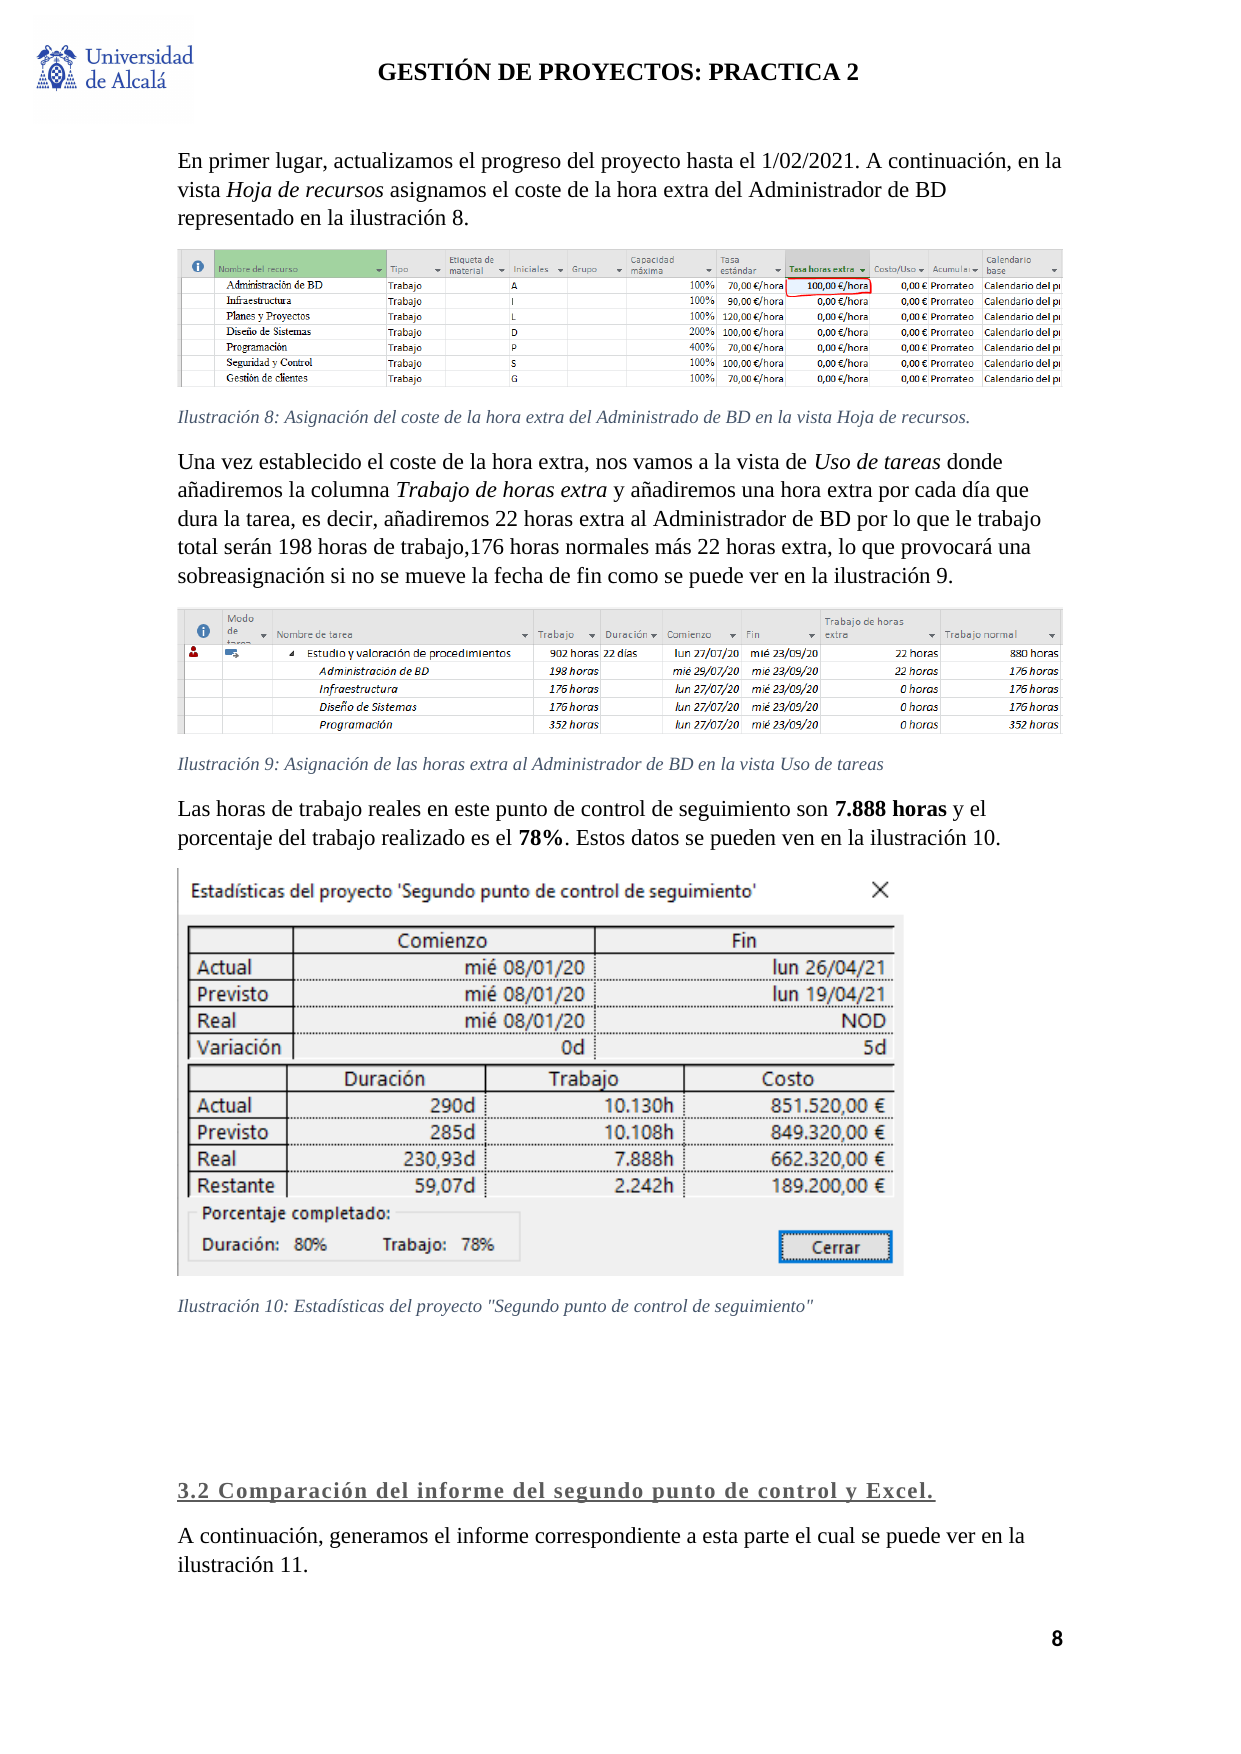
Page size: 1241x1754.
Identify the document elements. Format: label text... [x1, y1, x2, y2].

picture [177, 249, 1063, 387]
picture [32, 15, 195, 124]
text Ilustración 10: Estadísticas del proyecto "Segundo punto de control de seguimiento" [177, 1294, 1063, 1316]
text Una vez establecido el coste de la hora extra, nos vamos a la vista de Uso de tareas donde añadiremos la columna Trabajo de horas extra y añadiremos una hora extra por cada día que dura la tarea, es decir, añadiremos 22 horas extra al Administrador de BD por lo que le trabajo total serán 198 horas de trabajo,176 horas normales más 22 horas extra, lo que provocará una sobreasignación si no se mueve la fecha de fin como se puede ver en la ilustración 9. [177, 448, 1063, 588]
text Ilustración 8: Asignación del coste de la hora extra del Administrado de BD en la vista Hoja de recursos. [177, 406, 1063, 427]
text Ilustración 9: Asignación de las horas extra al Administrador de BD en la vista Uso de tareas [177, 753, 1063, 774]
picture [177, 868, 904, 1276]
text En primer lugar, actualizamos el progreso del proyecto hasta el 1/02/2021. A continuación, en la vista Hoja de recursos asignamos el coste de la hora extra del Administrador de BD representado en la ilustración 8. [177, 148, 1063, 231]
text Las horas de trabajo reales en este punto de control de seguimiento son 7.888 horas y el porcentaje del trabajo realizado es el 78%. Estos datos se pueden ven en la ilustración 10. [177, 795, 1063, 850]
text A continuación, generamos el informe correspondiente a esta parte el cual se puede ver en la ilustración 11. [177, 1523, 1063, 1577]
picture [177, 607, 1063, 734]
text 3.2 Comparación del informe del segundo punto de control y Excel. [177, 1477, 1063, 1504]
